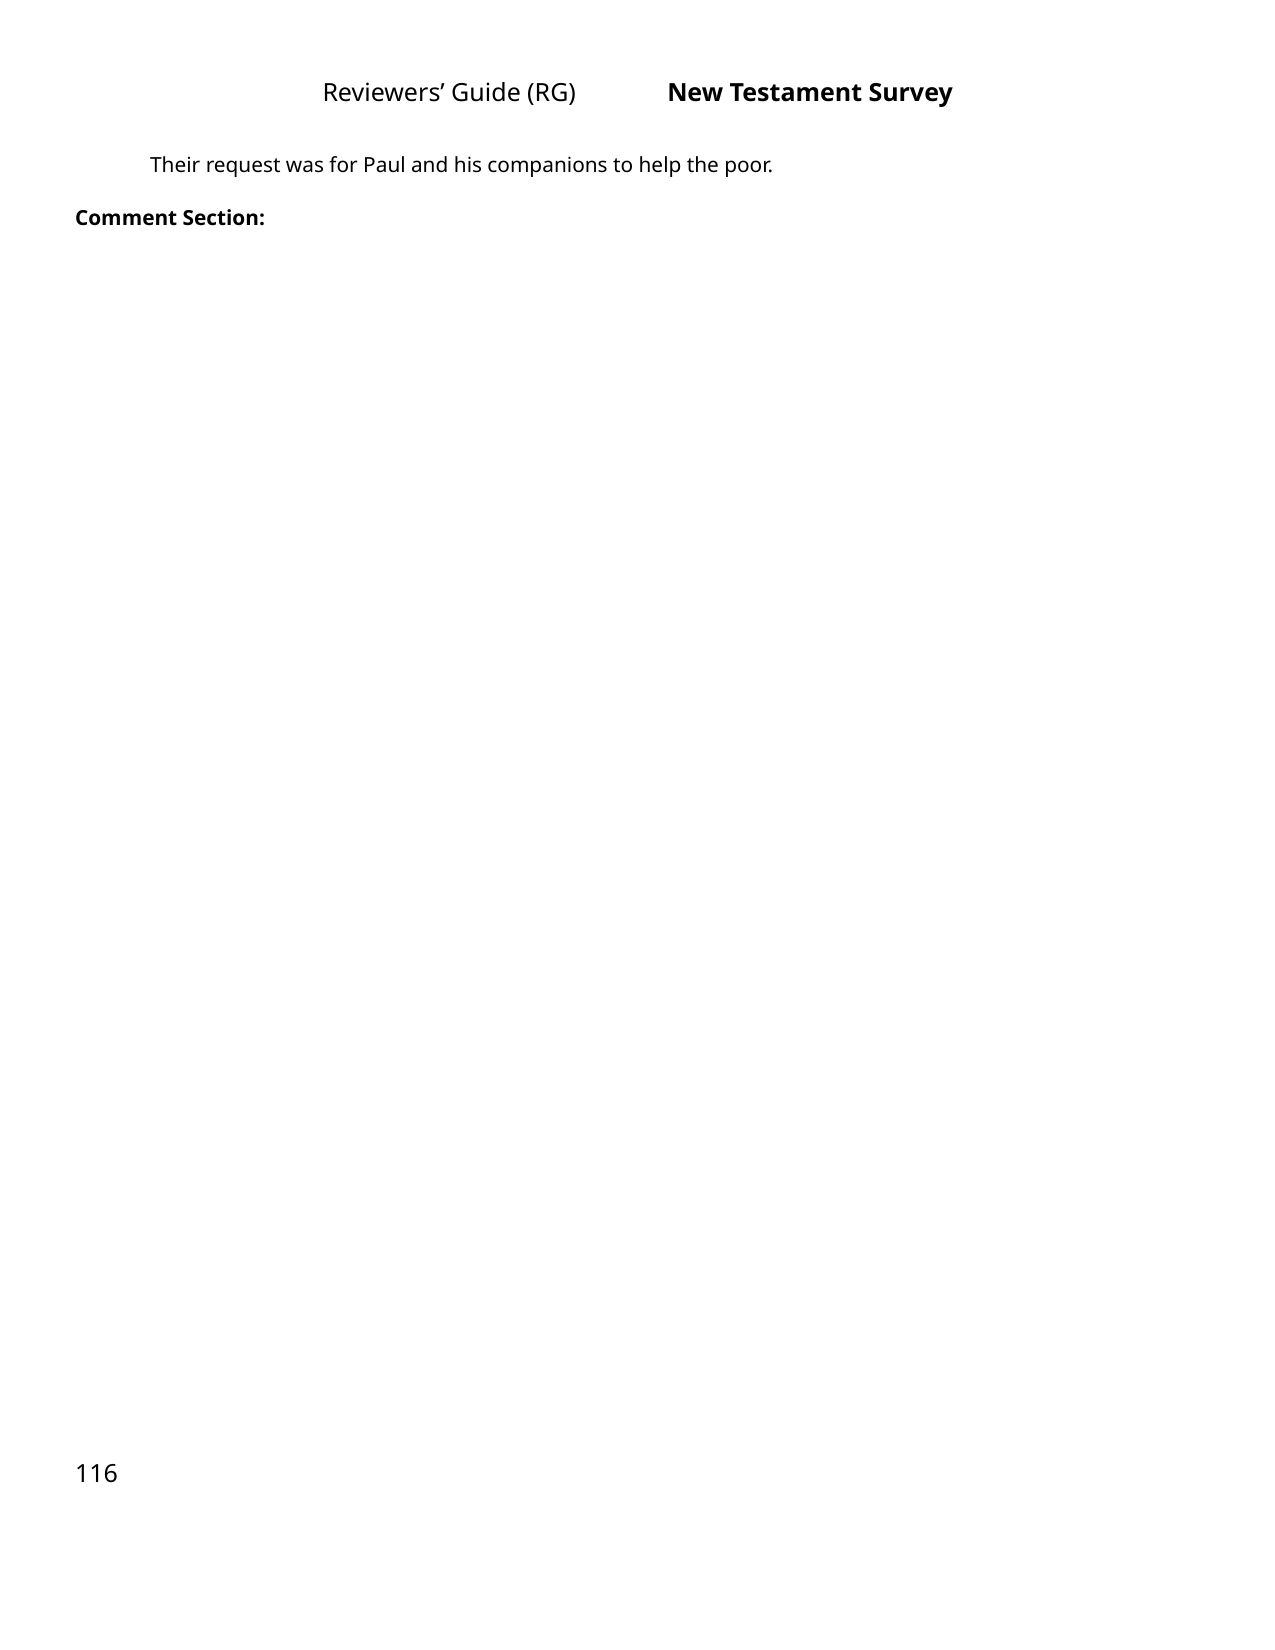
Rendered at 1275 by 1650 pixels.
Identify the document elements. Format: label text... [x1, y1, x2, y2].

text Comment Section: [75, 203, 1200, 232]
text Their request was for Paul and his companions to help the poor. [150, 150, 1200, 178]
